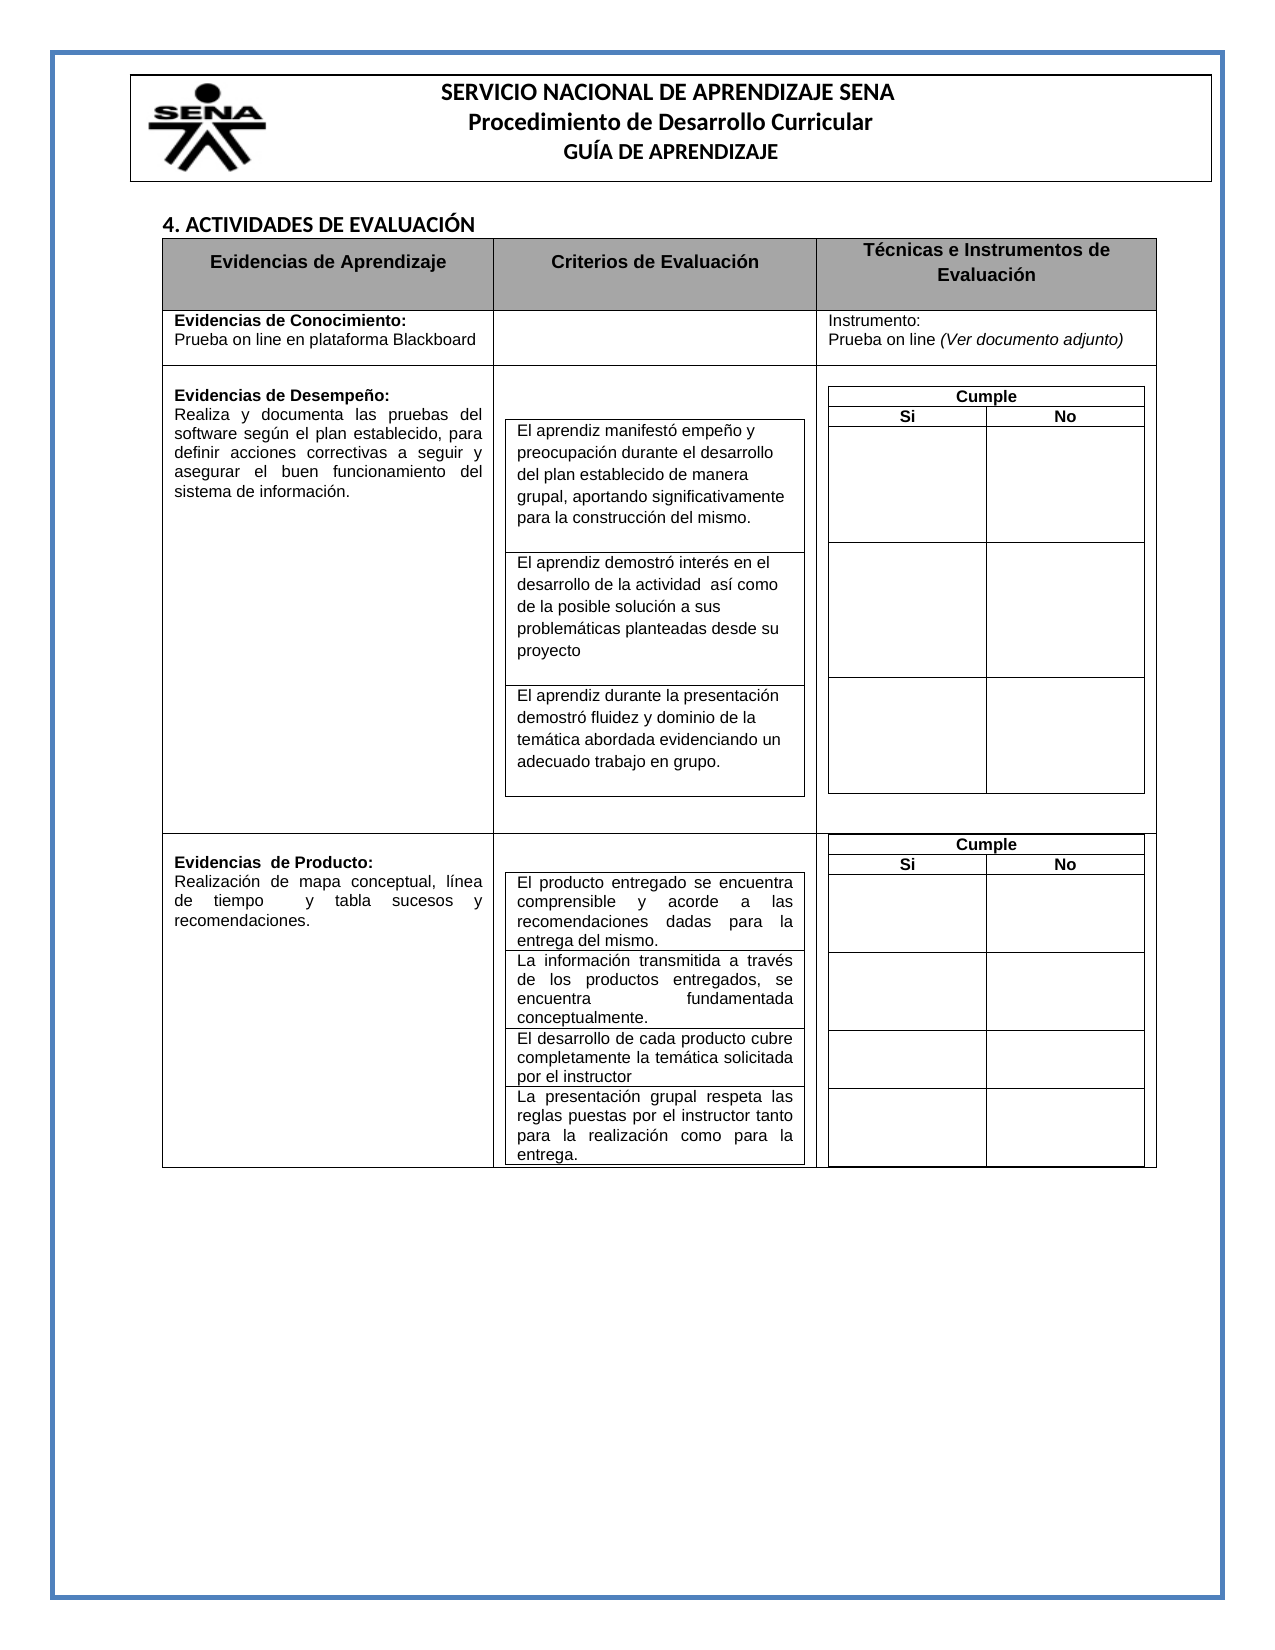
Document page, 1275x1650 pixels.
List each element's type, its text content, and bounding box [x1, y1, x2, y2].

table_cell [817, 834, 828, 1167]
table_cell [987, 1089, 1144, 1166]
picture [146, 80, 269, 175]
table_cell [494, 834, 816, 1167]
table_header Evidencias de Aprendizaje [163, 239, 493, 310]
table_header Criterios de Evaluación [494, 239, 816, 310]
table_cell Evidencias de Desempeño: Realiza y documenta las pruebas del software según el plan establecido, para definir acciones correctivas a seguir y asegurar el buen funcionamiento del sistema de información. [163, 366, 493, 833]
table_cell [829, 835, 1144, 854]
text 4. ACTIVIDADES DE EVALUACIÓN [162, 210, 1157, 238]
table_cell [494, 366, 816, 833]
table_cell Instrumento: Prueba on line (Ver documento adjunto) [817, 311, 1156, 365]
table_cell [829, 855, 986, 874]
table_cell [829, 1089, 986, 1166]
table_header Técnicas e Instrumentos de Evaluación [817, 239, 1156, 310]
table_cell [987, 953, 1144, 1030]
table_cell [987, 855, 1144, 874]
table_cell [829, 1031, 986, 1088]
table_cell [1145, 834, 1156, 1167]
table_cell Evidencias de Producto: Realización de mapa conceptual, línea de tiempo y tabla sucesos y recomendaciones. [163, 834, 493, 1167]
table_cell [817, 366, 1156, 833]
table_cell [829, 875, 986, 952]
table_cell [987, 1031, 1144, 1088]
table_cell [829, 953, 986, 1030]
table_cell [494, 311, 816, 365]
table_cell [987, 875, 1144, 952]
table_cell Evidencias de Conocimiento: Prueba on line en plataforma Blackboard [163, 311, 493, 365]
